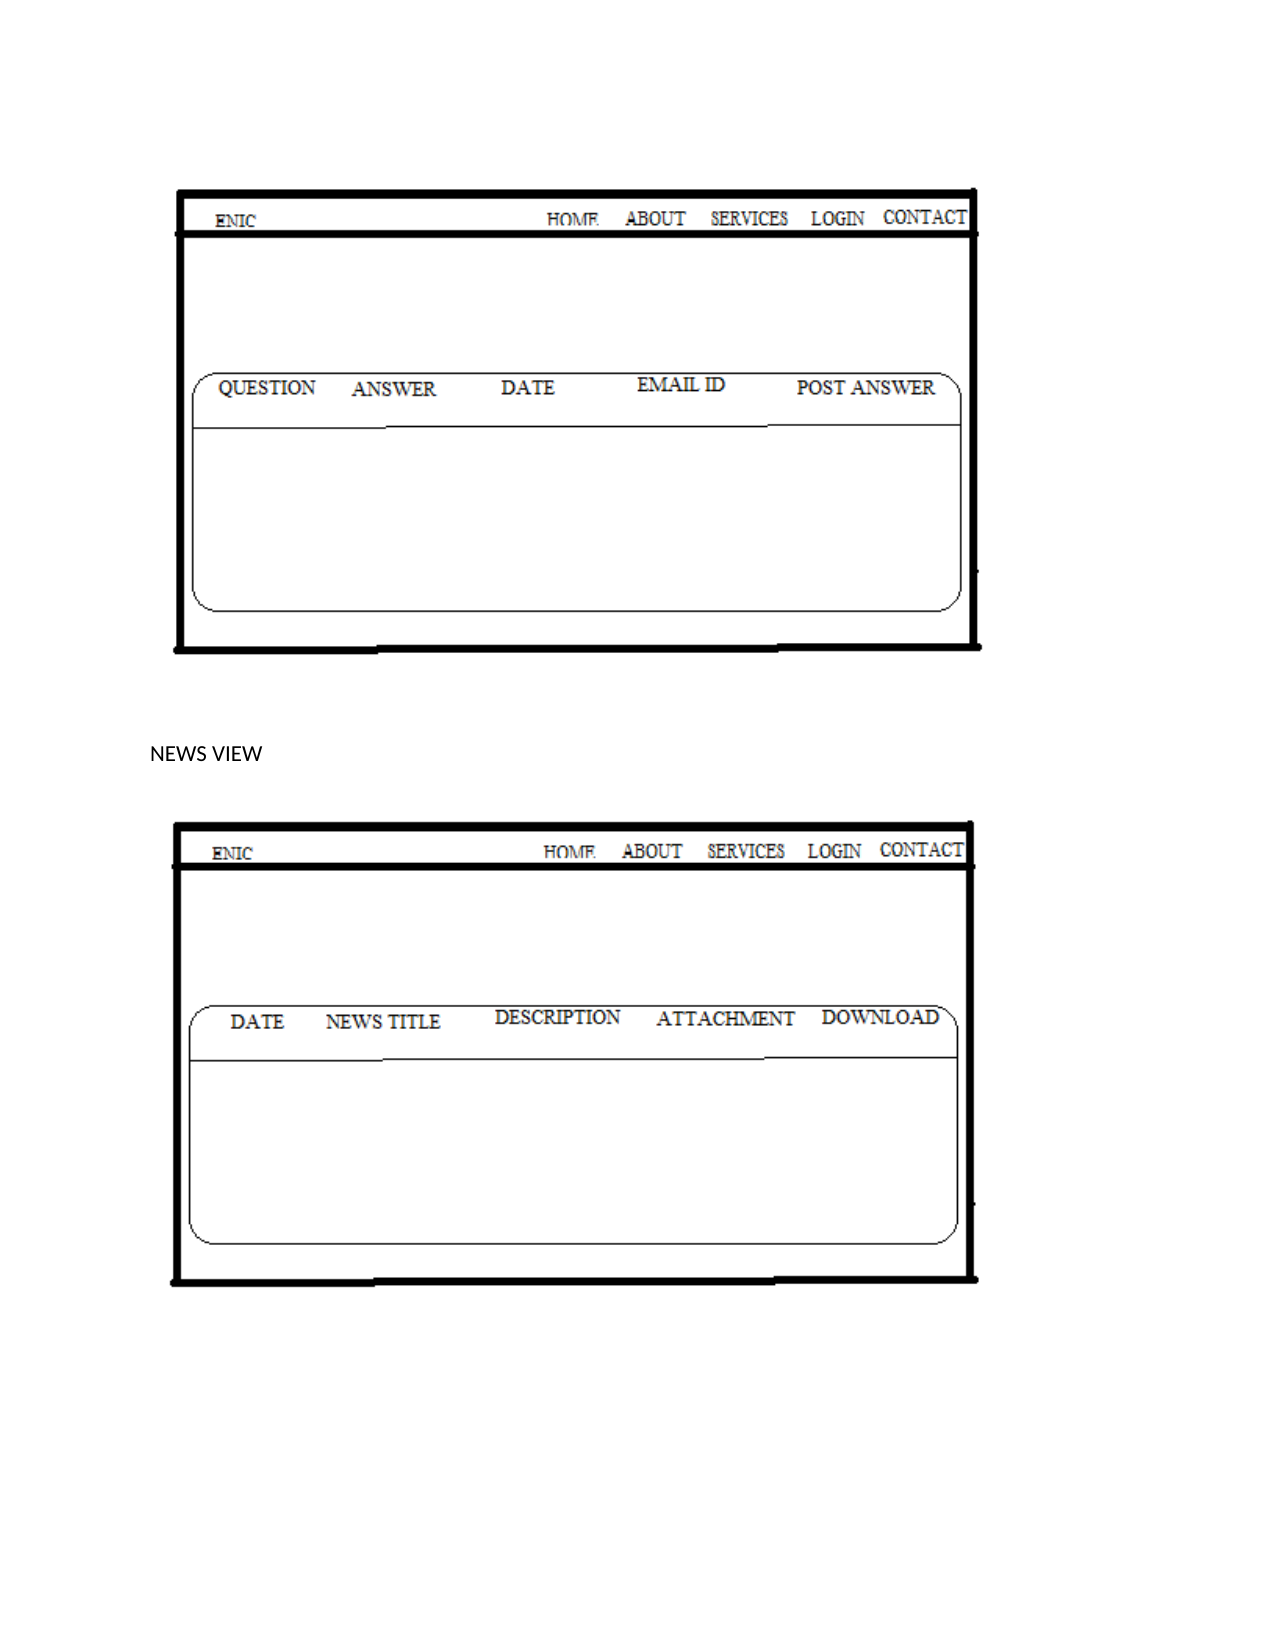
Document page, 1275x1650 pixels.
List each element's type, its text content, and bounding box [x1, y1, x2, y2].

text NEWS VIEW [150, 739, 1125, 767]
picture [150, 150, 1025, 714]
picture [150, 792, 1007, 1342]
